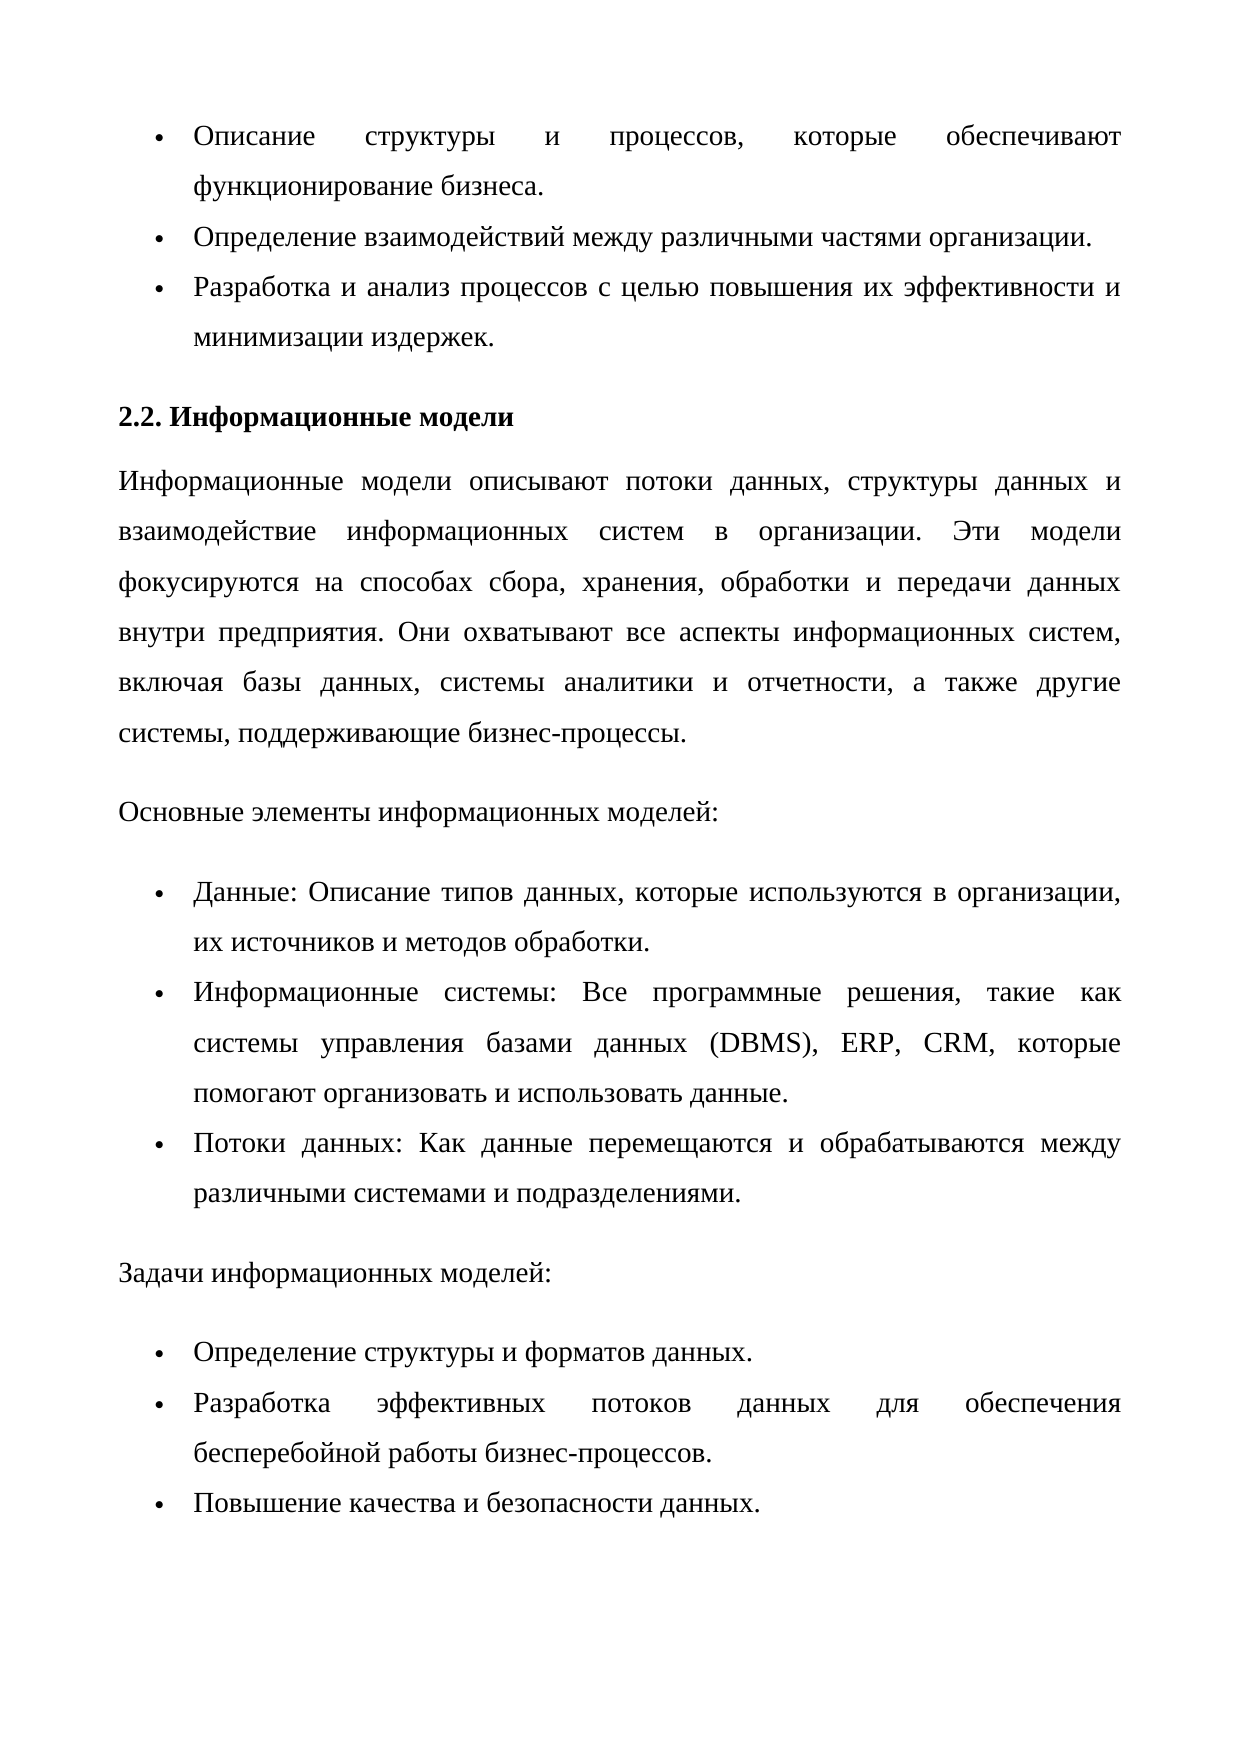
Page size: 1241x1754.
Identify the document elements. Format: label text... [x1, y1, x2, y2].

subtitle 2.2. Информационные модели [118, 399, 1122, 432]
list Разработка эффективных потоков данных для обеспечения бесперебойной работы бизнес-процессов. [156, 1385, 1122, 1469]
list Определение взаимодействий между различными частями организации. [156, 219, 1122, 252]
list Разработка и анализ процессов с целью повышения их эффективности и минимизации издержек. [156, 269, 1122, 353]
list Повышение качества и безопасности данных. [156, 1486, 1122, 1519]
text Информационные модели описывают потоки данных, структуры данных и взаимодействие информационных систем в организации. Эти модели фокусируются на способах сбора, хранения, обработки и передачи данных внутри предприятия. Они охватывают все аспекты информационных систем, включая базы данных, системы аналитики и отчетности, а также другие системы, поддерживающие бизнес-процессы. [118, 463, 1122, 748]
list Описание структуры и процессов, которые обеспечивают функционирование бизнеса. [156, 118, 1122, 202]
list Определение структуры и форматов данных. [156, 1334, 1122, 1368]
text Основные элементы информационных моделей: [118, 794, 1122, 828]
list Данные: Описание типов данных, которые используются в организации, их источников и методов обработки. [156, 874, 1122, 958]
list Информационные системы: Все программные решения, такие как системы управления базами данных (DBMS), ERP, CRM, которые помогают организовать и использовать данные. [156, 974, 1122, 1108]
text Задачи информационных моделей: [118, 1255, 1122, 1289]
list Потоки данных: Как данные перемещаются и обрабатываются между различными системами и подразделениями. [156, 1125, 1122, 1209]
